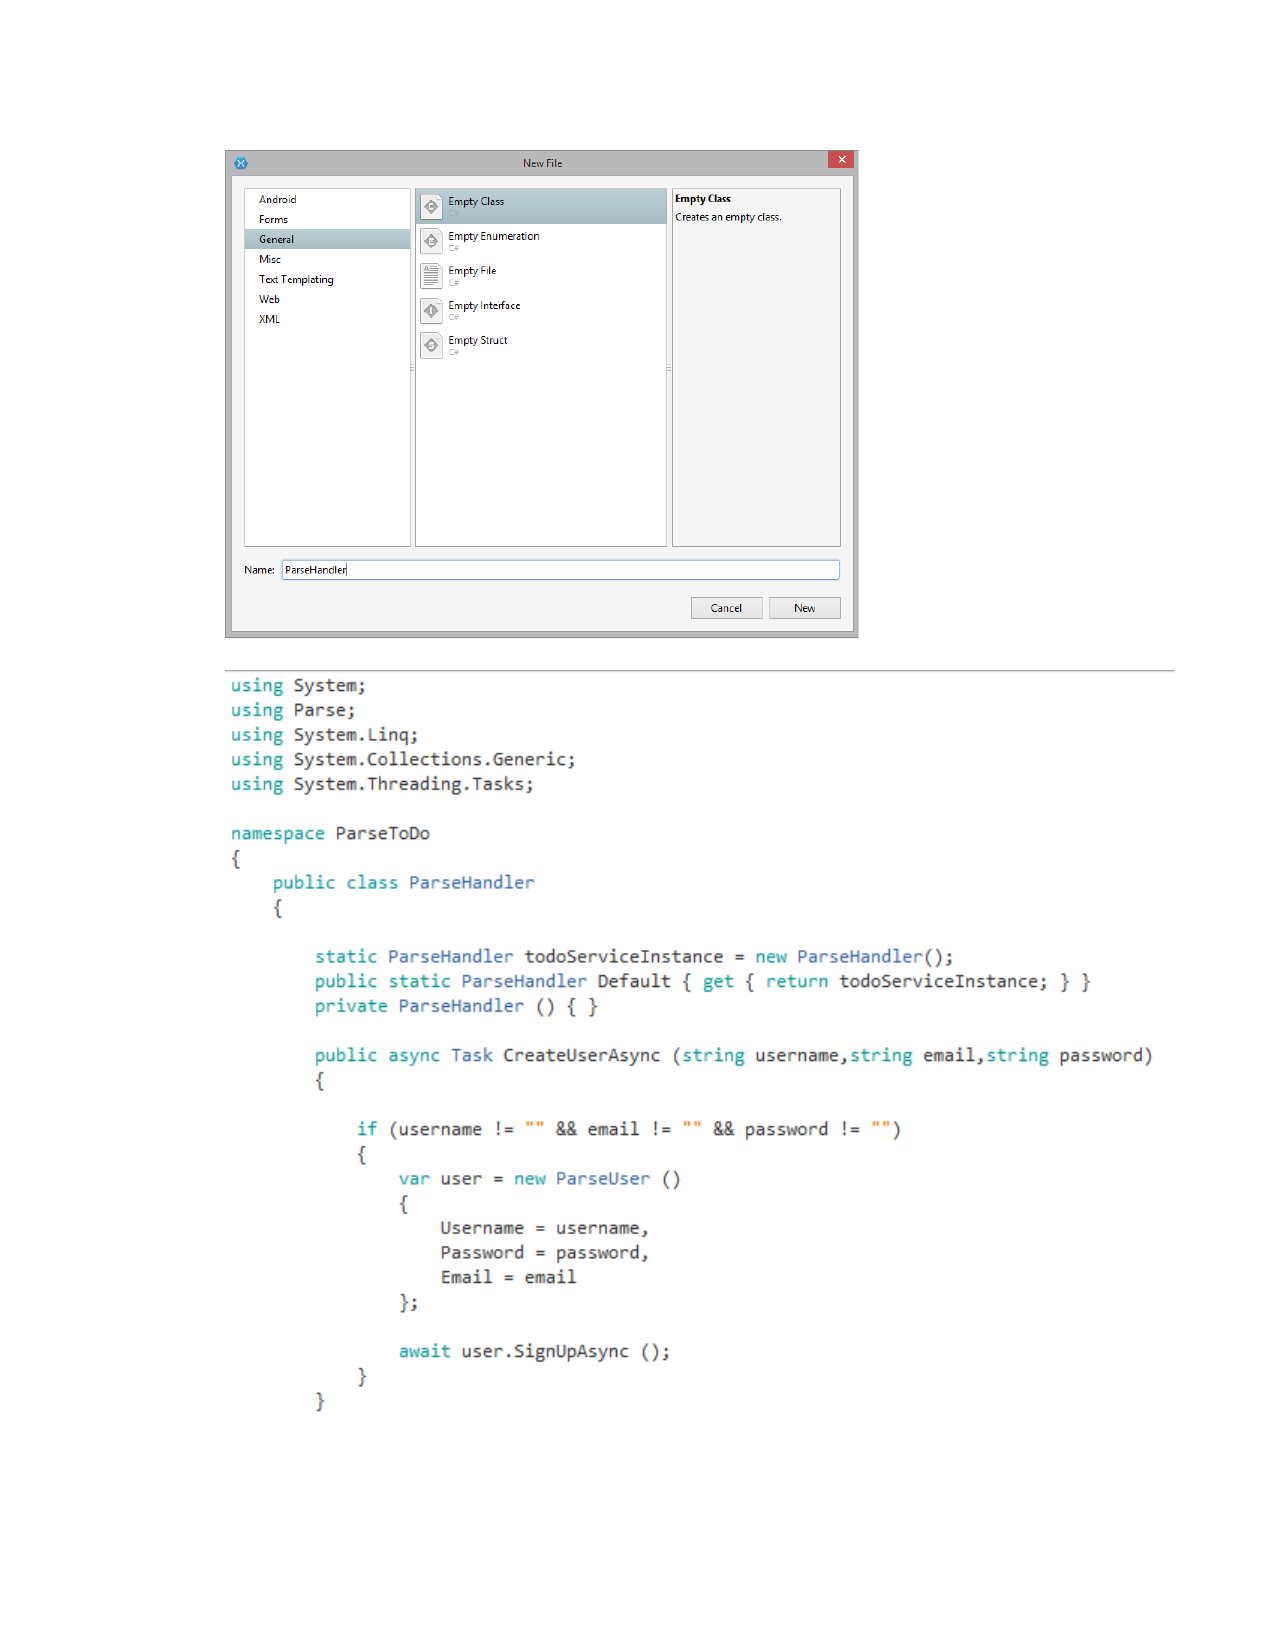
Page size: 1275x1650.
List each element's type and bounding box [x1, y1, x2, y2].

picture [225, 150, 859, 639]
picture [225, 670, 1175, 1416]
